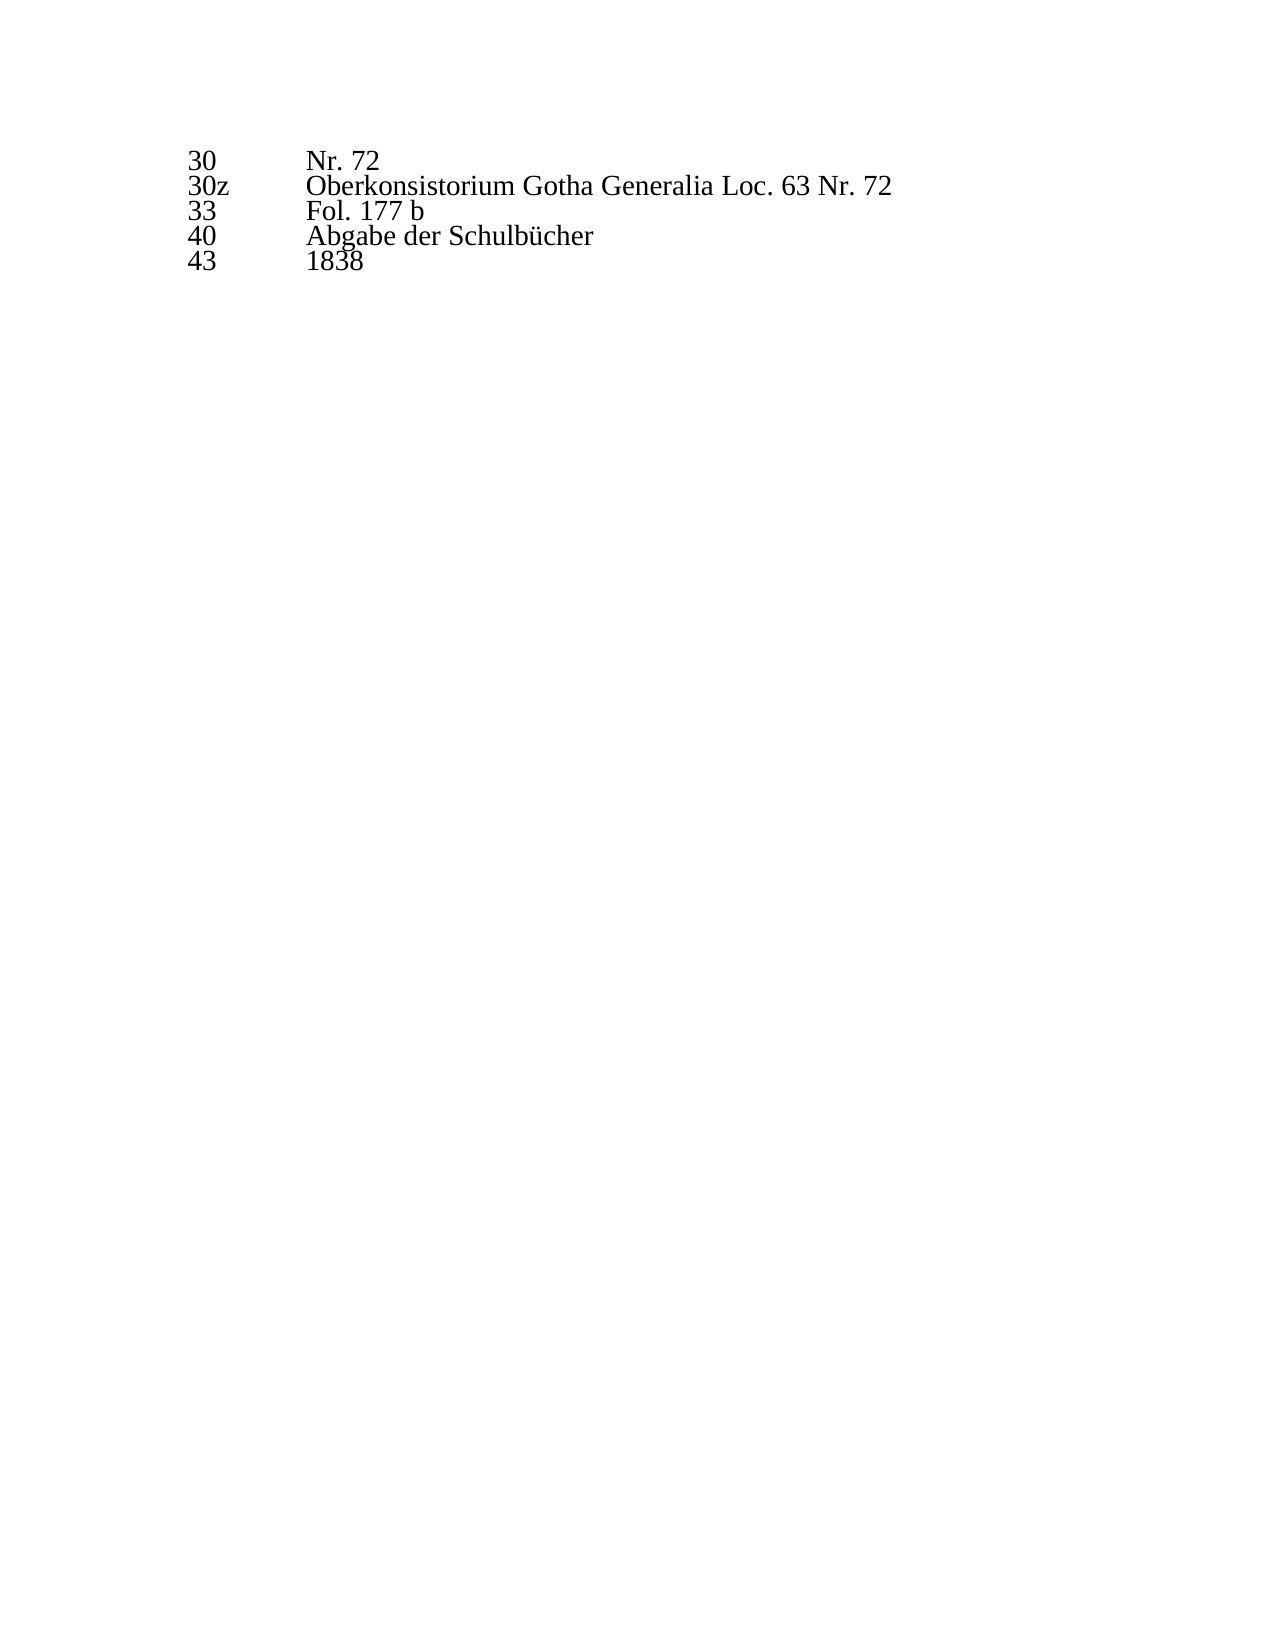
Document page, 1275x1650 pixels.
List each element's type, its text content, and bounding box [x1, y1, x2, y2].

text 30 Nr. 72 [187, 150, 1087, 175]
text 40 Abgabe der s[Schulbücher]s [187, 225, 1087, 250]
text 33 Fol. 177 b [187, 200, 1087, 225]
text 30z Oberkonsistorium Gotha Generalia Loc. 63 Nr. 72 [187, 175, 1087, 200]
text 43 1838 [187, 250, 1087, 275]
